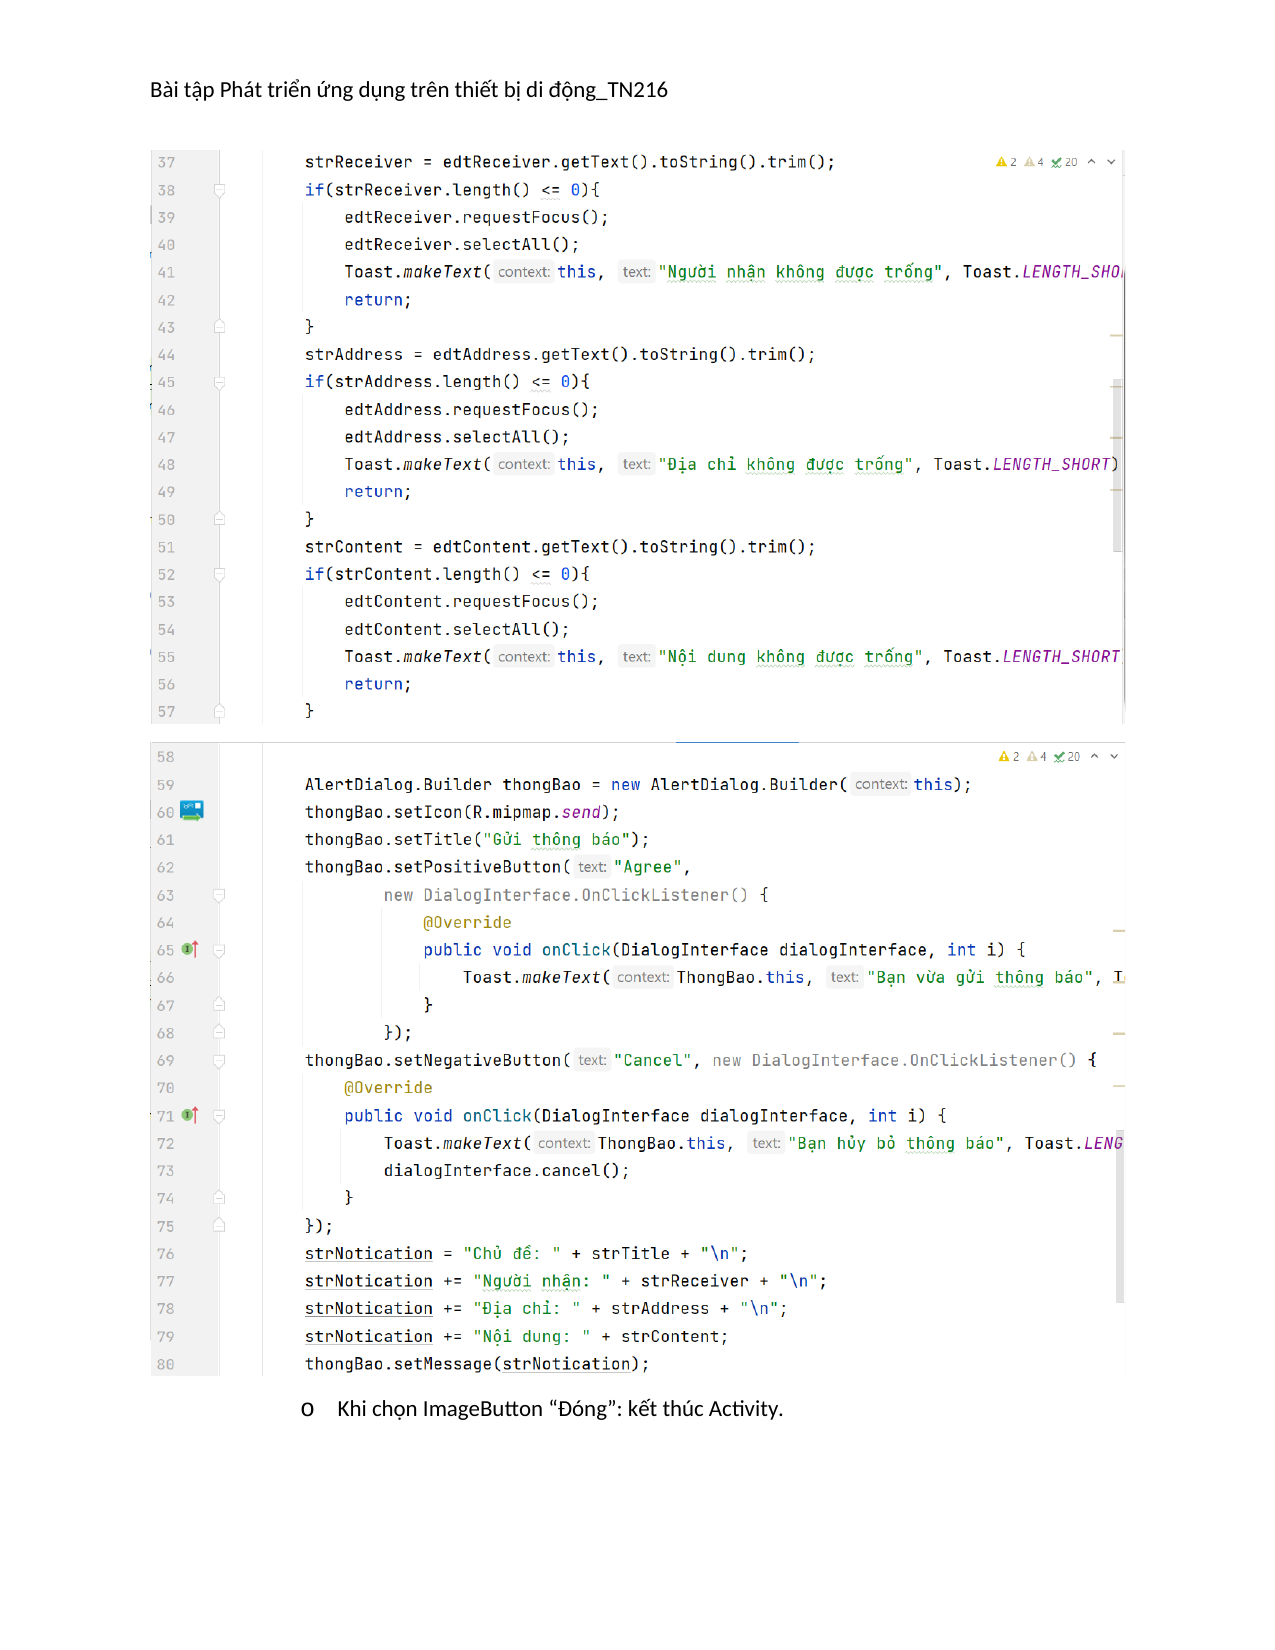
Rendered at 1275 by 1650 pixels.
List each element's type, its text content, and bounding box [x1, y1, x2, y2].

picture [150, 150, 1125, 724]
picture [150, 742, 1125, 1376]
list Khi chọn ImageButton “Đóng”: kết thúc Activity. [300, 1394, 1125, 1424]
